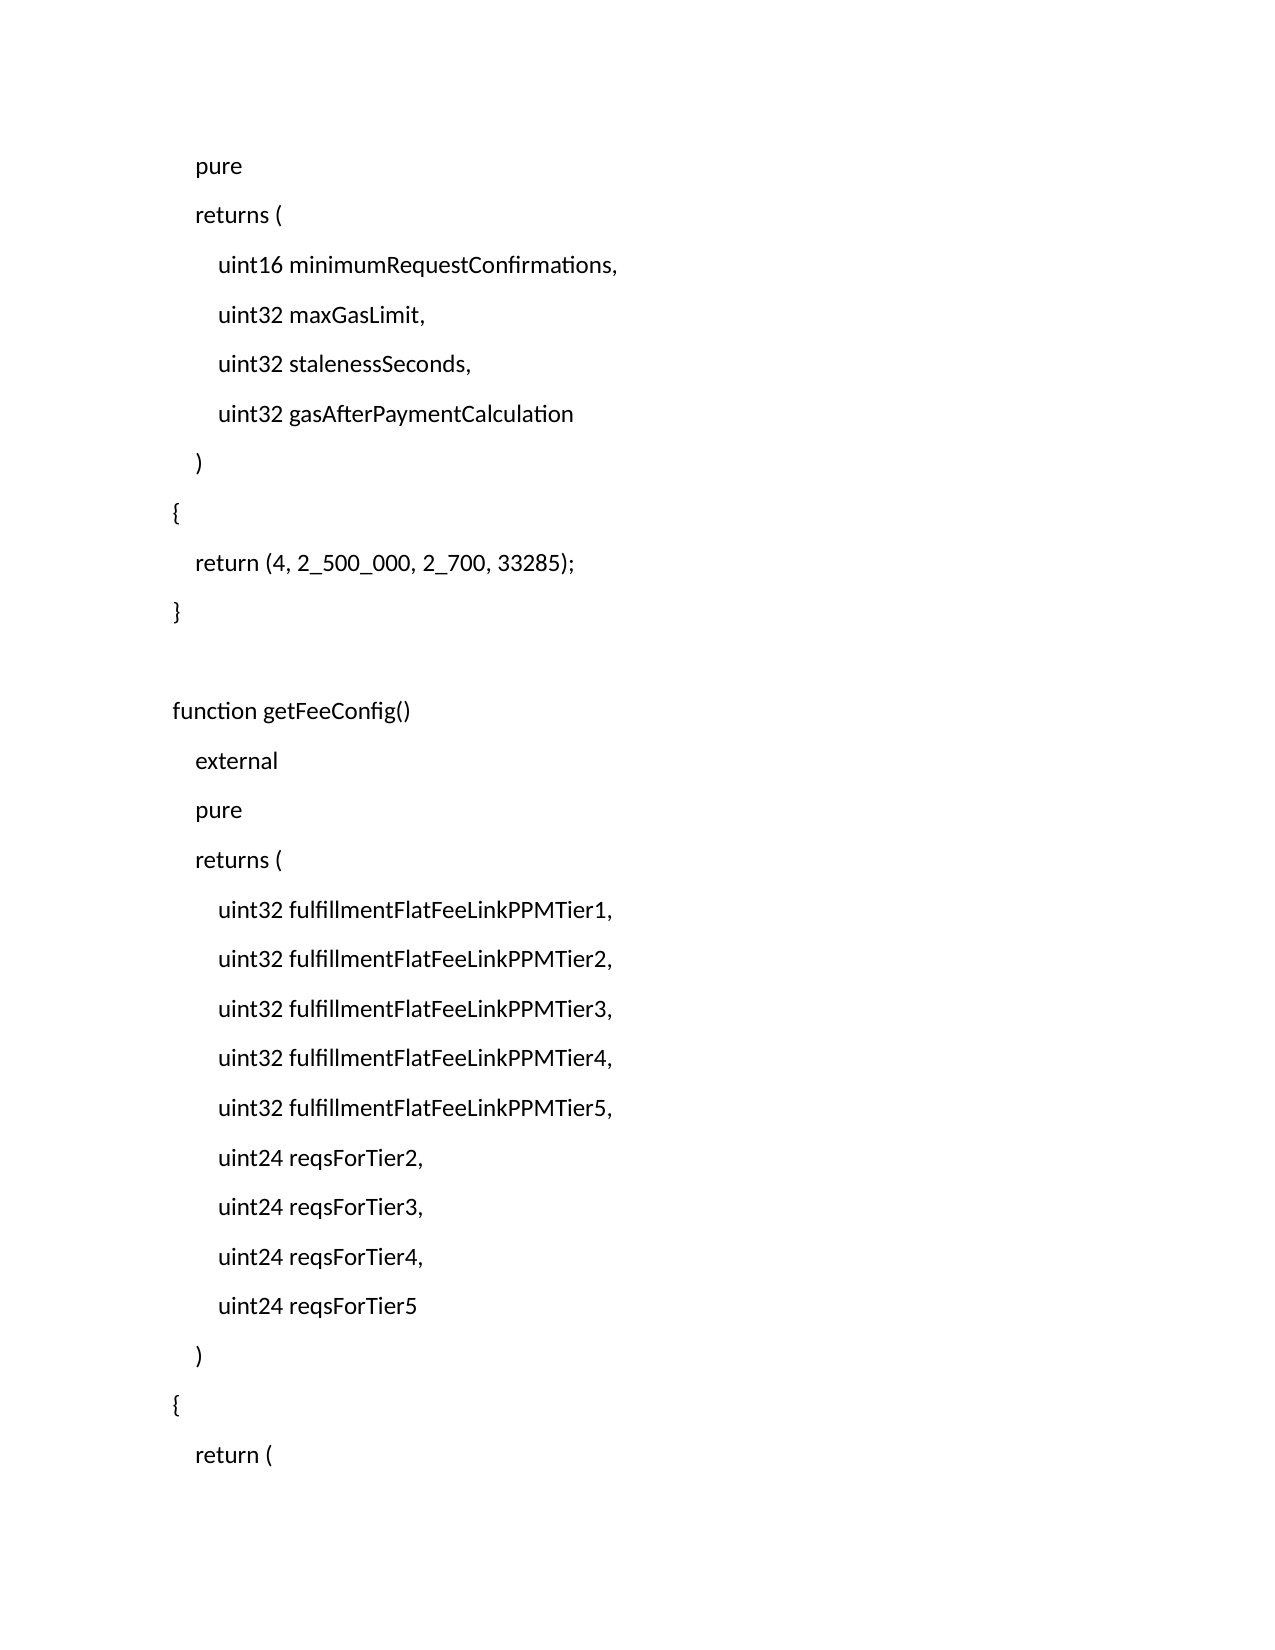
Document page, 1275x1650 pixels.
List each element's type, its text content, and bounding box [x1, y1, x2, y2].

text pure [150, 150, 1125, 181]
text uint32 fulfillmentFlatFeeLinkPPMTier4, [150, 1042, 1125, 1073]
text uint32 fulfillmentFlatFeeLinkPPMTier5, [150, 1092, 1125, 1123]
text uint32 fulfillmentFlatFeeLinkPPMTier3, [150, 993, 1125, 1023]
text function getFeeConfig() [150, 695, 1125, 726]
text external [150, 745, 1125, 776]
text pure [150, 794, 1125, 825]
text uint32 fulfillmentFlatFeeLinkPPMTier1, [150, 894, 1125, 924]
text uint32 maxGasLimit, [150, 299, 1125, 329]
text uint32 stalenessSeconds, [150, 348, 1125, 379]
text uint24 reqsForTier3, [150, 1191, 1125, 1222]
text uint32 fulfillmentFlatFeeLinkPPMTier2, [150, 943, 1125, 974]
text return (4, 2_500_000, 2_700, 33285); [150, 547, 1125, 577]
text uint24 reqsForTier5 [150, 1290, 1125, 1321]
text return ( [150, 1439, 1125, 1470]
text uint24 reqsForTier4, [150, 1241, 1125, 1271]
text uint32 gasAfterPaymentCalculation [150, 398, 1125, 428]
text uint16 minimumRequestConfirmations, [150, 249, 1125, 280]
text uint24 reqsForTier2, [150, 1142, 1125, 1172]
text } [150, 596, 1125, 627]
text { [150, 497, 1125, 528]
text { [150, 1389, 1125, 1420]
text ) [150, 447, 1125, 478]
text returns ( [150, 844, 1125, 875]
text returns ( [150, 199, 1125, 230]
text ) [150, 1340, 1125, 1371]
